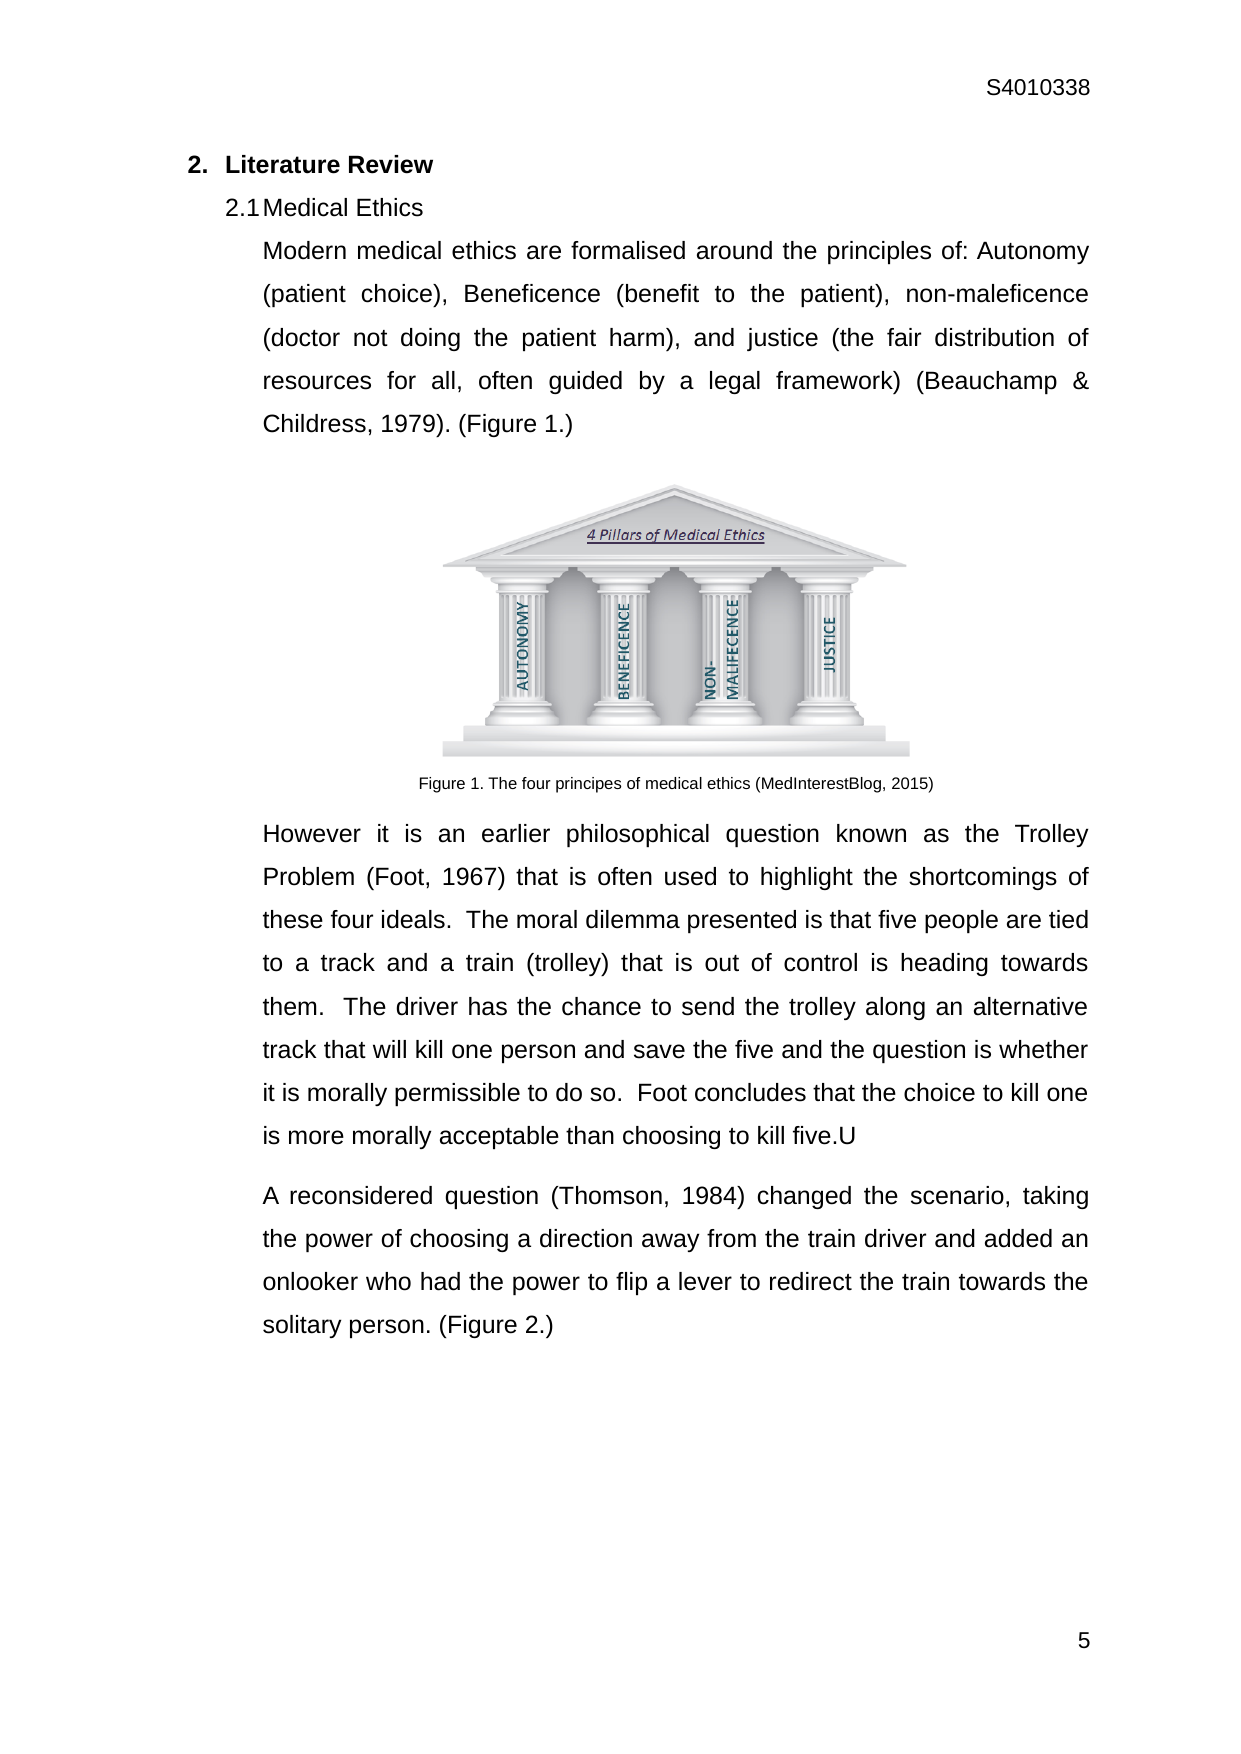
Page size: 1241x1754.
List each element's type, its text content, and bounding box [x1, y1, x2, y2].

text However it is an earlier philosophical question known as the Trolley Problem (Foot, 1967) that is often used to highlight the shortcomings of these four ideals. The moral dilemma presented is that five people are tied to a track and a train (trolley) that is out of control is heading towards them. The driver has the chance to send the trolley along an alternative track that will kill one person and save the five and the question is whether it is morally permissible to do so. Foot concludes that the choice to kill one is more morally acceptable than choosing to kill five.U [262, 819, 1090, 1149]
text A reconsidered question (Thomson, 1984) changed the scenario, taking the power of choosing a direction away from the train driver and added an onlooker who had the power to flip a lever to redirect the train towards the solitary person. (Figure 2.) [262, 1181, 1090, 1339]
subtitle Medical Ethics [225, 193, 1090, 222]
text Modern medical ethics are formalised around the principles of: Autonomy (patient choice), Beneficence (benefit to the patient), non-maleficence (doctor not doing the patient harm), and justice (the fair distribution of resources for all, often guided by a legal framework) (Beauchamp & Childress, 1979). (Figure 1.) [262, 236, 1090, 437]
subtitle Literature Review [187, 150, 1090, 179]
picture [442, 468, 910, 764]
